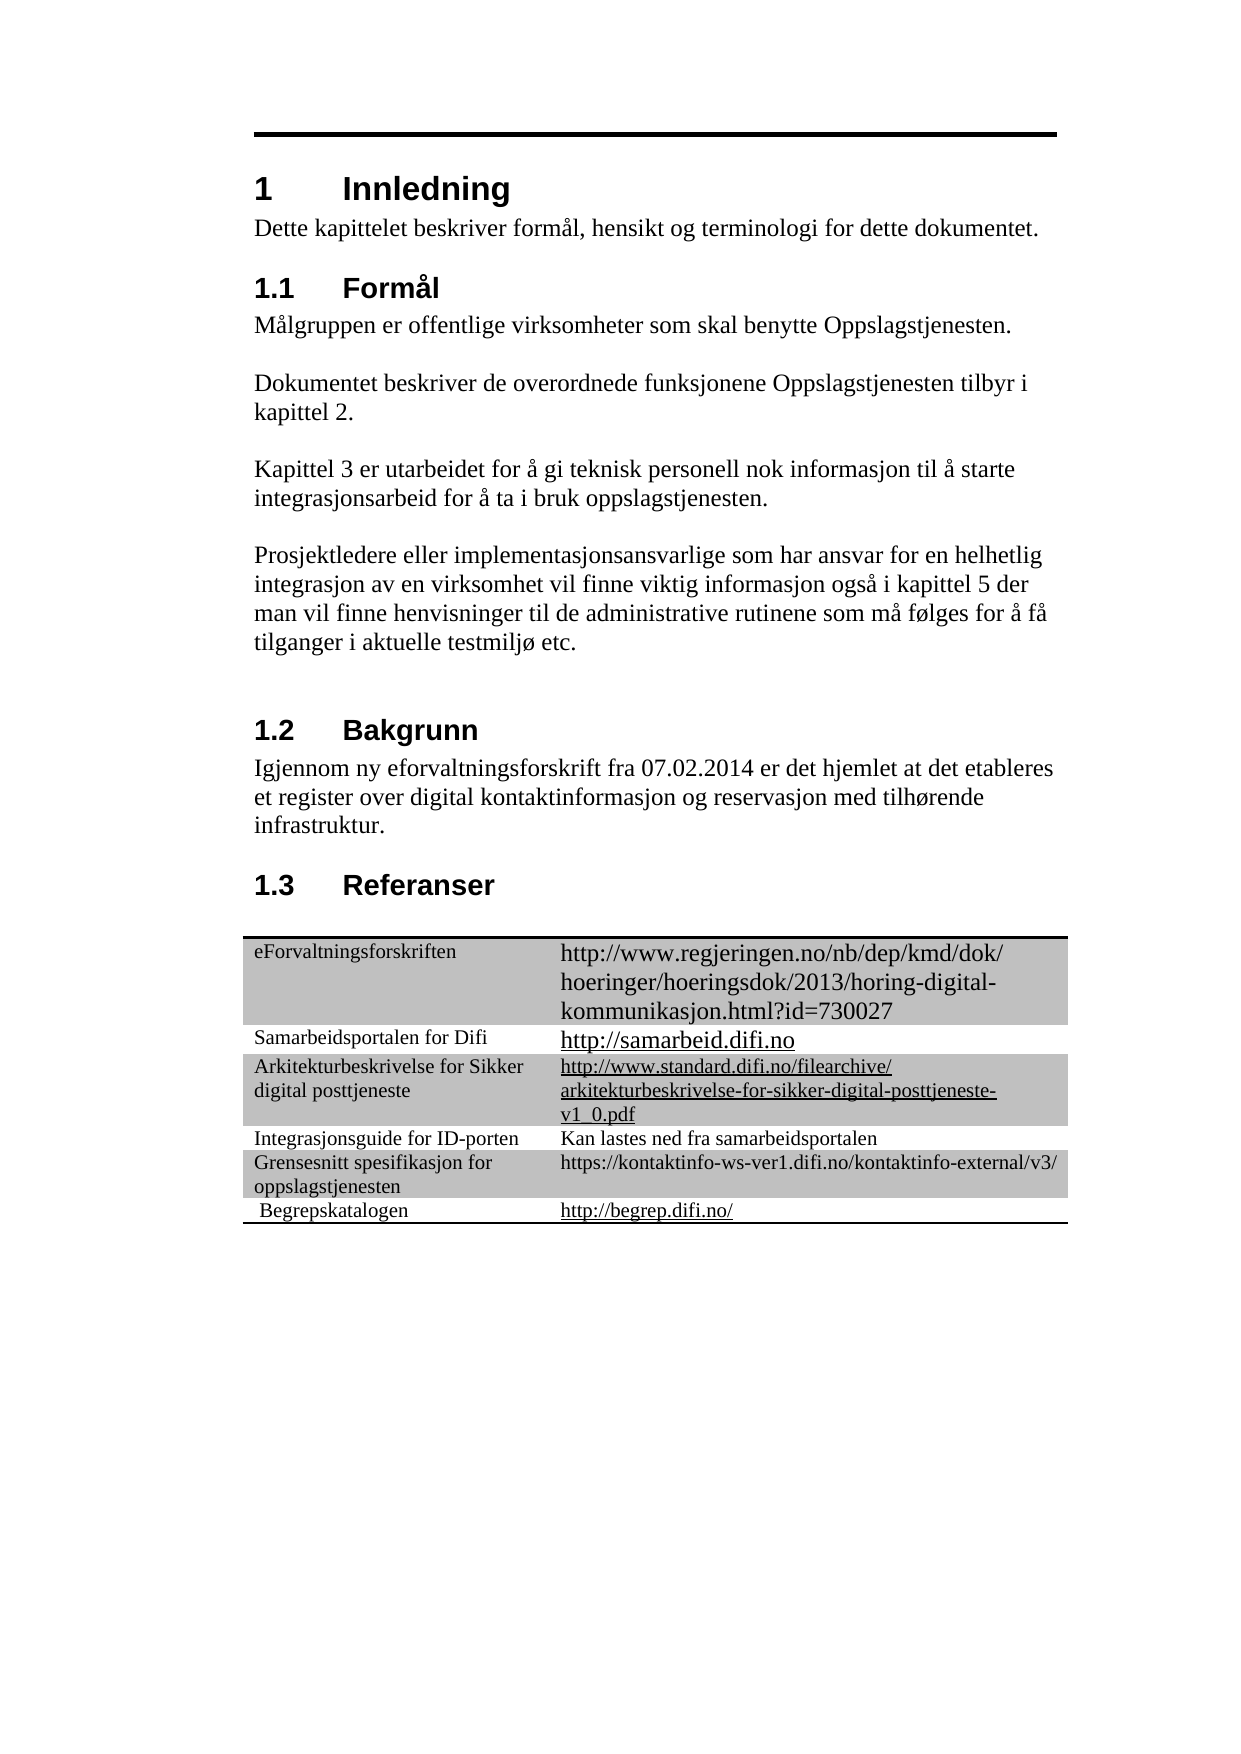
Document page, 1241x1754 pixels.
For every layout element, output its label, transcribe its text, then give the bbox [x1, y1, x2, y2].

table_header eForvaltningsforskriften [243, 939, 549, 1025]
subtitle Referanser [254, 868, 1057, 901]
table_cell http://samarbeid.difi.no [549, 1025, 1068, 1053]
table_cell http://begrep.difi.no/ [549, 1198, 1068, 1222]
subtitle Innledning [254, 169, 1057, 207]
text Dokumentet beskriver de overordnede funksjonene Oppslagstjenesten tilbyr i kapittel 2. [254, 368, 1057, 426]
text Igjennom ny eforvaltningsforskrift fra 07.02.2014 er det hjemlet at det etableres et register over digital kontaktinformasjon og reservasjon med tilhørende infrastruktur. [254, 753, 1057, 839]
table_cell Begrepskatalogen [243, 1198, 549, 1222]
table_cell Kan lastes ned fra samarbeidsportalen [549, 1126, 1068, 1150]
table_cell https://kontaktinfo-ws-ver1.difi.no/kontaktinfo-external/v3/ [549, 1150, 1068, 1198]
text Dette kapittelet beskriver formål, hensikt og terminologi for dette dokumentet. [254, 213, 1057, 242]
text Prosjektledere eller implementasjonsansvarlige som har ansvar for en helhetlig integrasjon av en virksomhet vil finne viktig informasjon også i kapittel 5 der man vil finne henvisninger til de administrative rutinene som må følges for å få tilganger i aktuelle testmiljø etc. [254, 541, 1057, 656]
subtitle Bakgrunn [254, 713, 1057, 747]
table_cell Arkitekturbeskrivelse for Sikker digital posttjeneste [243, 1054, 549, 1126]
table_cell Samarbeidsportalen for Difi [243, 1025, 549, 1053]
table_cell Grensesnitt spesifikasjon for oppslagstjenesten [243, 1150, 549, 1198]
subtitle Formål [254, 271, 1057, 304]
table_header http://www.regjeringen.no/nb/dep/kmd/dok/hoeringer/hoeringsdok/2013/horing-digital-kommunikasjon.html?id=730027 [549, 939, 1068, 1025]
text Kapittel 3 er utarbeidet for å gi teknisk personell nok informasjon til å starte integrasjonsarbeid for å ta i bruk oppslagstjenesten. [254, 454, 1057, 512]
table_cell http://www.standard.difi.no/filearchive/arkitekturbeskrivelse-for-sikker-digital-posttjeneste-v1_0.pdf [549, 1054, 1068, 1126]
text Målgruppen er offentlige virksomheter som skal benytte Oppslagstjenesten. [254, 311, 1057, 339]
table_cell Integrasjonsguide for ID-porten [243, 1126, 549, 1150]
